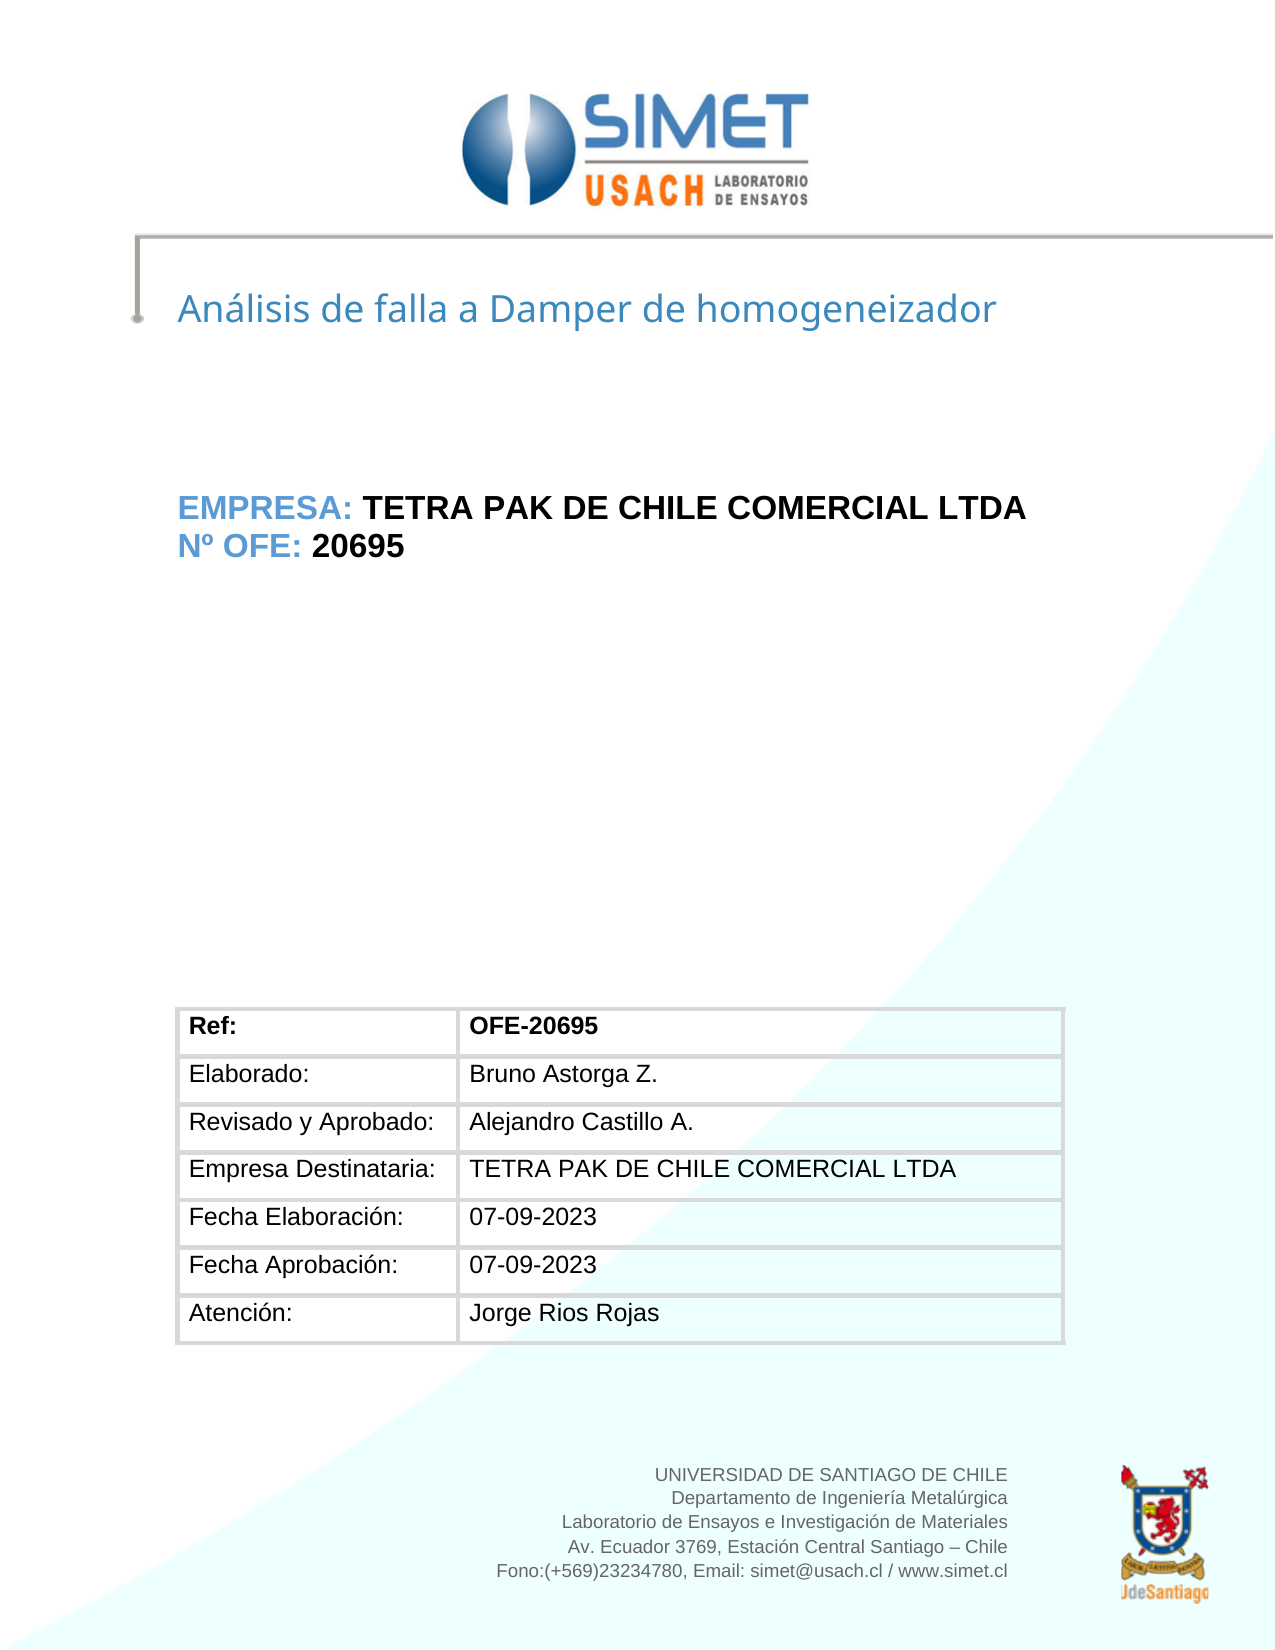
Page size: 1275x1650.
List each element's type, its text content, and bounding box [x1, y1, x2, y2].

table_cell Empresa Destinataria: [180, 1155, 456, 1197]
table_cell Alejandro Castillo A. [460, 1107, 1061, 1150]
table_cell 07-09-2023 [460, 1250, 1061, 1293]
table_header OFE-20695 [460, 1011, 1061, 1054]
picture [447, 73, 828, 225]
picture [127, 226, 1273, 329]
table_cell Fecha Aprobación: [180, 1250, 456, 1293]
table_cell Jorge Rios Rojas [460, 1298, 1061, 1341]
table_header Ref: [180, 1011, 456, 1054]
text EMPRESA: TETRA PAK DE CHILE COMERCIAL LTDA [177, 488, 1063, 526]
text Nº OFE: 20695 [177, 526, 1063, 565]
table_cell 07-09-2023 [460, 1202, 1061, 1245]
table_cell Elaborado: [180, 1059, 456, 1102]
picture [1118, 1464, 1207, 1603]
table_cell TETRA PAK DE CHILE COMERCIAL LTDA [460, 1155, 1061, 1197]
table_cell Atención: [180, 1298, 456, 1341]
table_cell Bruno Astorga Z. [460, 1059, 1061, 1102]
table_cell Fecha Elaboración: [180, 1202, 456, 1245]
table_cell Revisado y Aprobado: [180, 1107, 456, 1150]
text Análisis de falla a Damper de homogeneizador [177, 282, 1063, 333]
